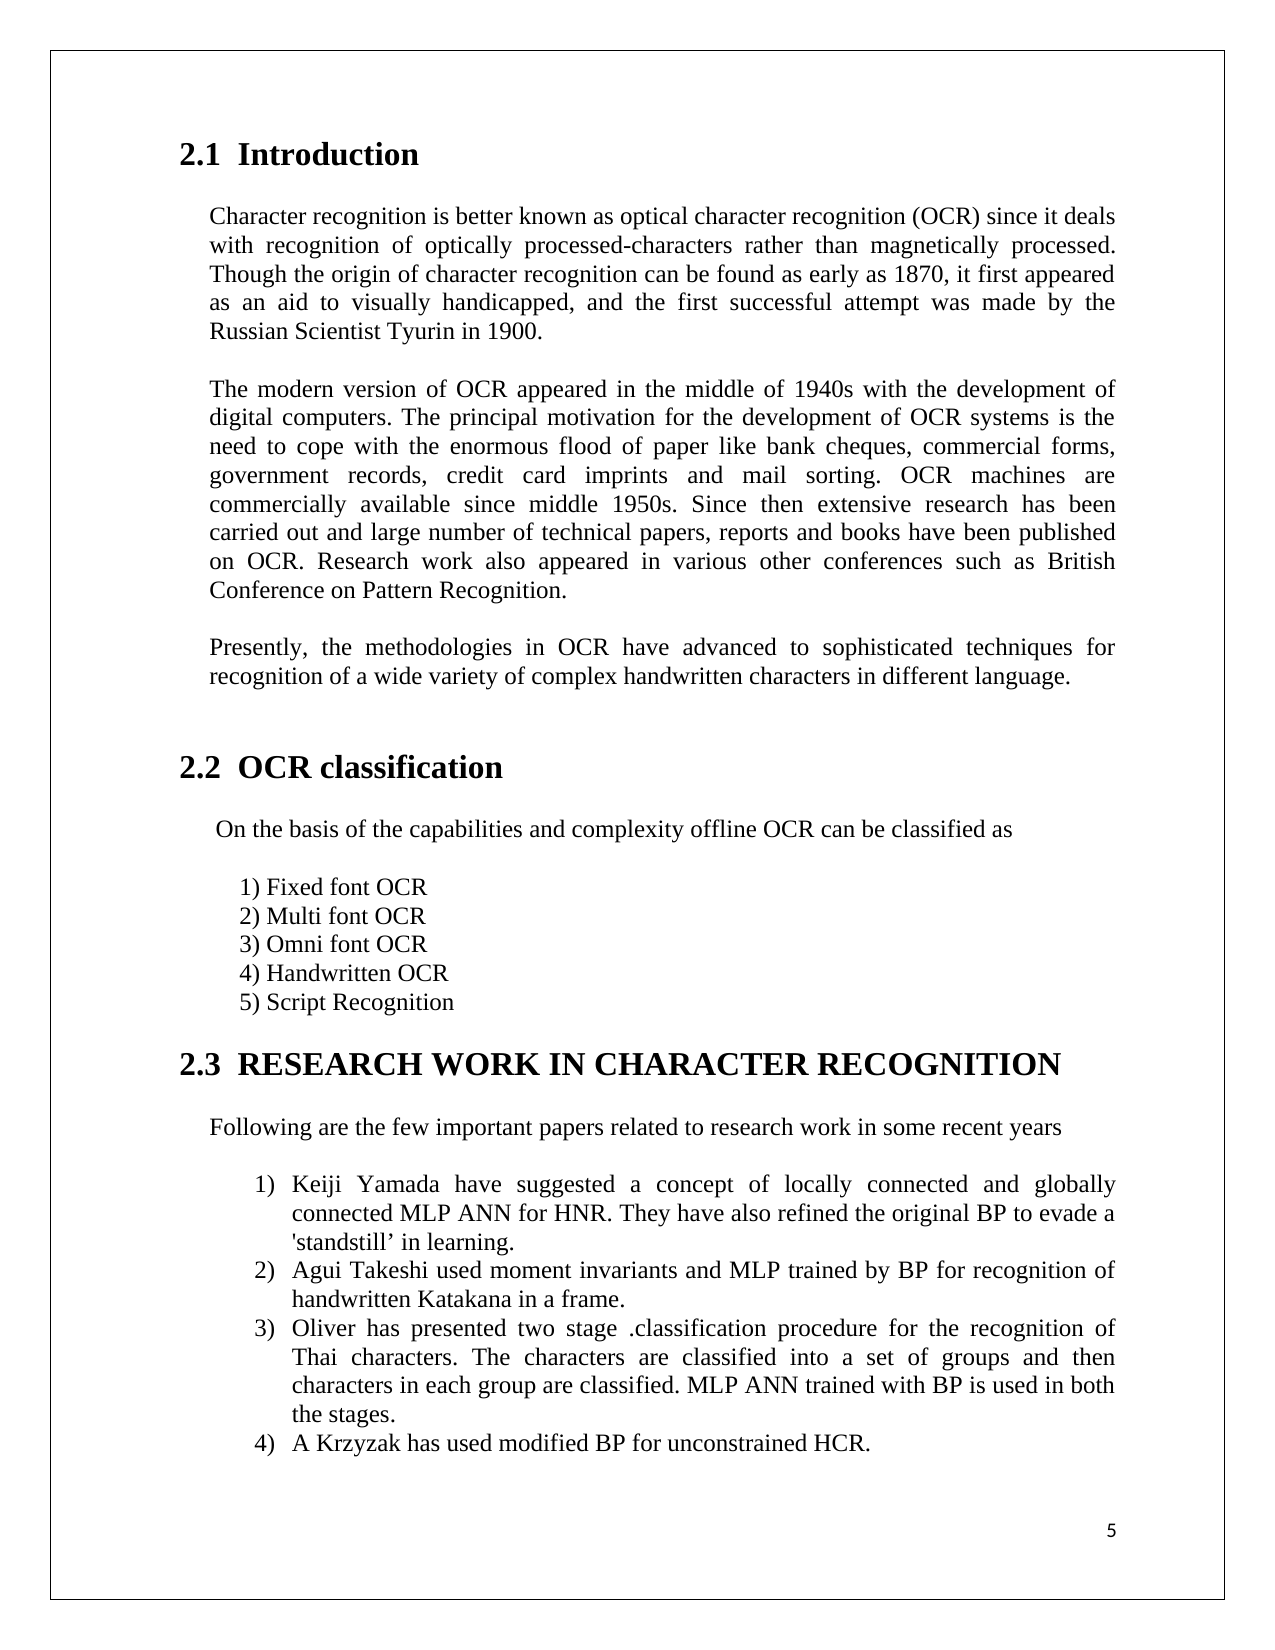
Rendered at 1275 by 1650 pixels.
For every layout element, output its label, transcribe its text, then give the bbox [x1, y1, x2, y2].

text 2.2 OCR classification [179, 747, 1117, 786]
text 2) Multi font OCR [239, 901, 1117, 929]
text Following are the few important papers related to research work in some recent years [209, 1112, 1117, 1140]
text 1) Fixed font OCR [239, 872, 1117, 901]
text 2.1 Introduction [179, 134, 1117, 172]
text 2.3 RESEARCH WORK IN CHARACTER RECOGNITION [179, 1044, 1117, 1083]
text Presently, the methodologies in OCR have advanced to sophisticated techniques for recognition of a wide variety of complex handwritten characters in different language. [209, 632, 1117, 690]
text Character recognition is better known as optical character recognition (OCR) since it deals with recognition of optically processed-characters rather than magnetically processed. Though the origin of character recognition can be found as early as 1870, it first appeared as an aid to visually handicapped, and the first successful attempt was made by the Russian Scientist Tyurin in 1900. [209, 201, 1117, 345]
list Keiji Yamada have suggested a concept of locally connected and globally connected MLP ANN for HNR. They have also refined the original BP to evade a 'standstill’ in learning. [254, 1169, 1117, 1255]
text On the basis of the capabilities and complexity offline OCR can be classified as [209, 814, 1117, 843]
text 3) Omni font OCR [239, 929, 1117, 958]
list Agui Takeshi used moment invariants and MLP trained by BP for recognition of handwritten Katakana in a frame. [254, 1255, 1117, 1313]
text 4) Handwritten OCR [239, 958, 1117, 987]
text The modern version of OCR appeared in the middle of 1940s with the development of digital computers. The principal motivation for the development of OCR systems is the need to cope with the enormous flood of paper like bank cheques, commercial forms, government records, credit card imprints and mail sorting. OCR machines are commercially available since middle 1950s. Since then extensive research has been carried out and large number of technical papers, reports and books have been published on OCR. Research work also appeared in various other conferences such as British Conference on Pattern Recognition. [209, 374, 1117, 604]
text 5) Script Recognition [239, 987, 1117, 1016]
list A Krzyzak has used modified BP for unconstrained HCR. [254, 1428, 1117, 1457]
list Oliver has presented two stage .classification procedure for the recognition of Thai characters. The characters are classified into a set of groups and then characters in each group are classified. MLP ANN trained with BP is used in both the stages. [254, 1313, 1117, 1428]
